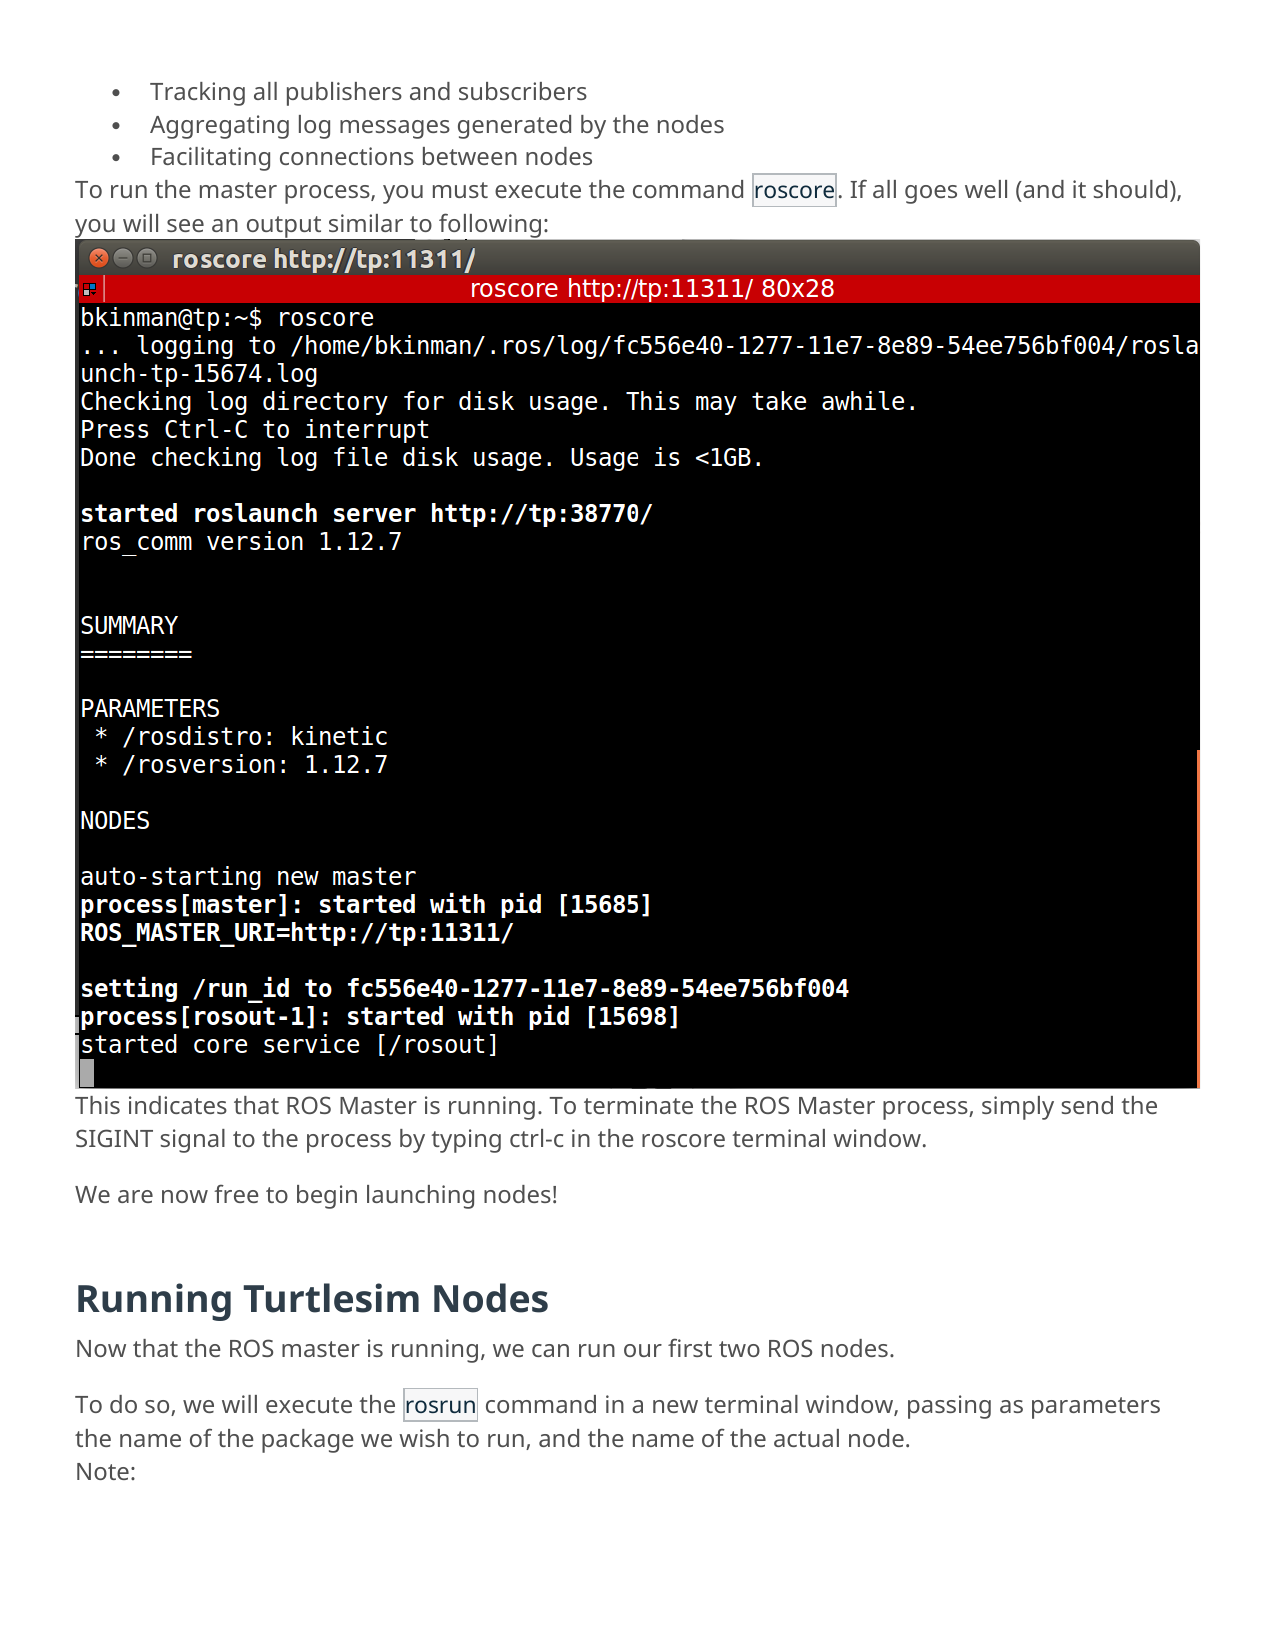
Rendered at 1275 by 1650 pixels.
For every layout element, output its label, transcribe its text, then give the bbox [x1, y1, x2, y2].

list Facilitating connections between nodes [112, 140, 1200, 173]
text Now that the ROS master is running, we can run our first two ROS nodes. [75, 1332, 1200, 1364]
list Tracking all publishers and subscribers [112, 75, 1200, 108]
text Note: [75, 1455, 1200, 1487]
text To do so, we will execute the rosrun command in a new terminal window, passing as parameters the name of the package we wish to run, and the name of the actual node. [75, 1388, 1200, 1455]
text We are now free to begin launching nodes! [75, 1178, 1200, 1210]
list Aggregating log messages generated by the nodes [112, 108, 1200, 140]
text This indicates that ROS Master is running. To terminate the ROS Master process, simply send the SIGINT signal to the process by typing ctrl-c in the roscore terminal window. [75, 1089, 1200, 1154]
text Running Turtlesim Nodes [75, 1273, 1200, 1324]
text To run the master process, you must execute the command roscore. If all goes well (and it should), you will see an output similar to following: [75, 173, 1200, 239]
picture [75, 239, 1200, 1089]
